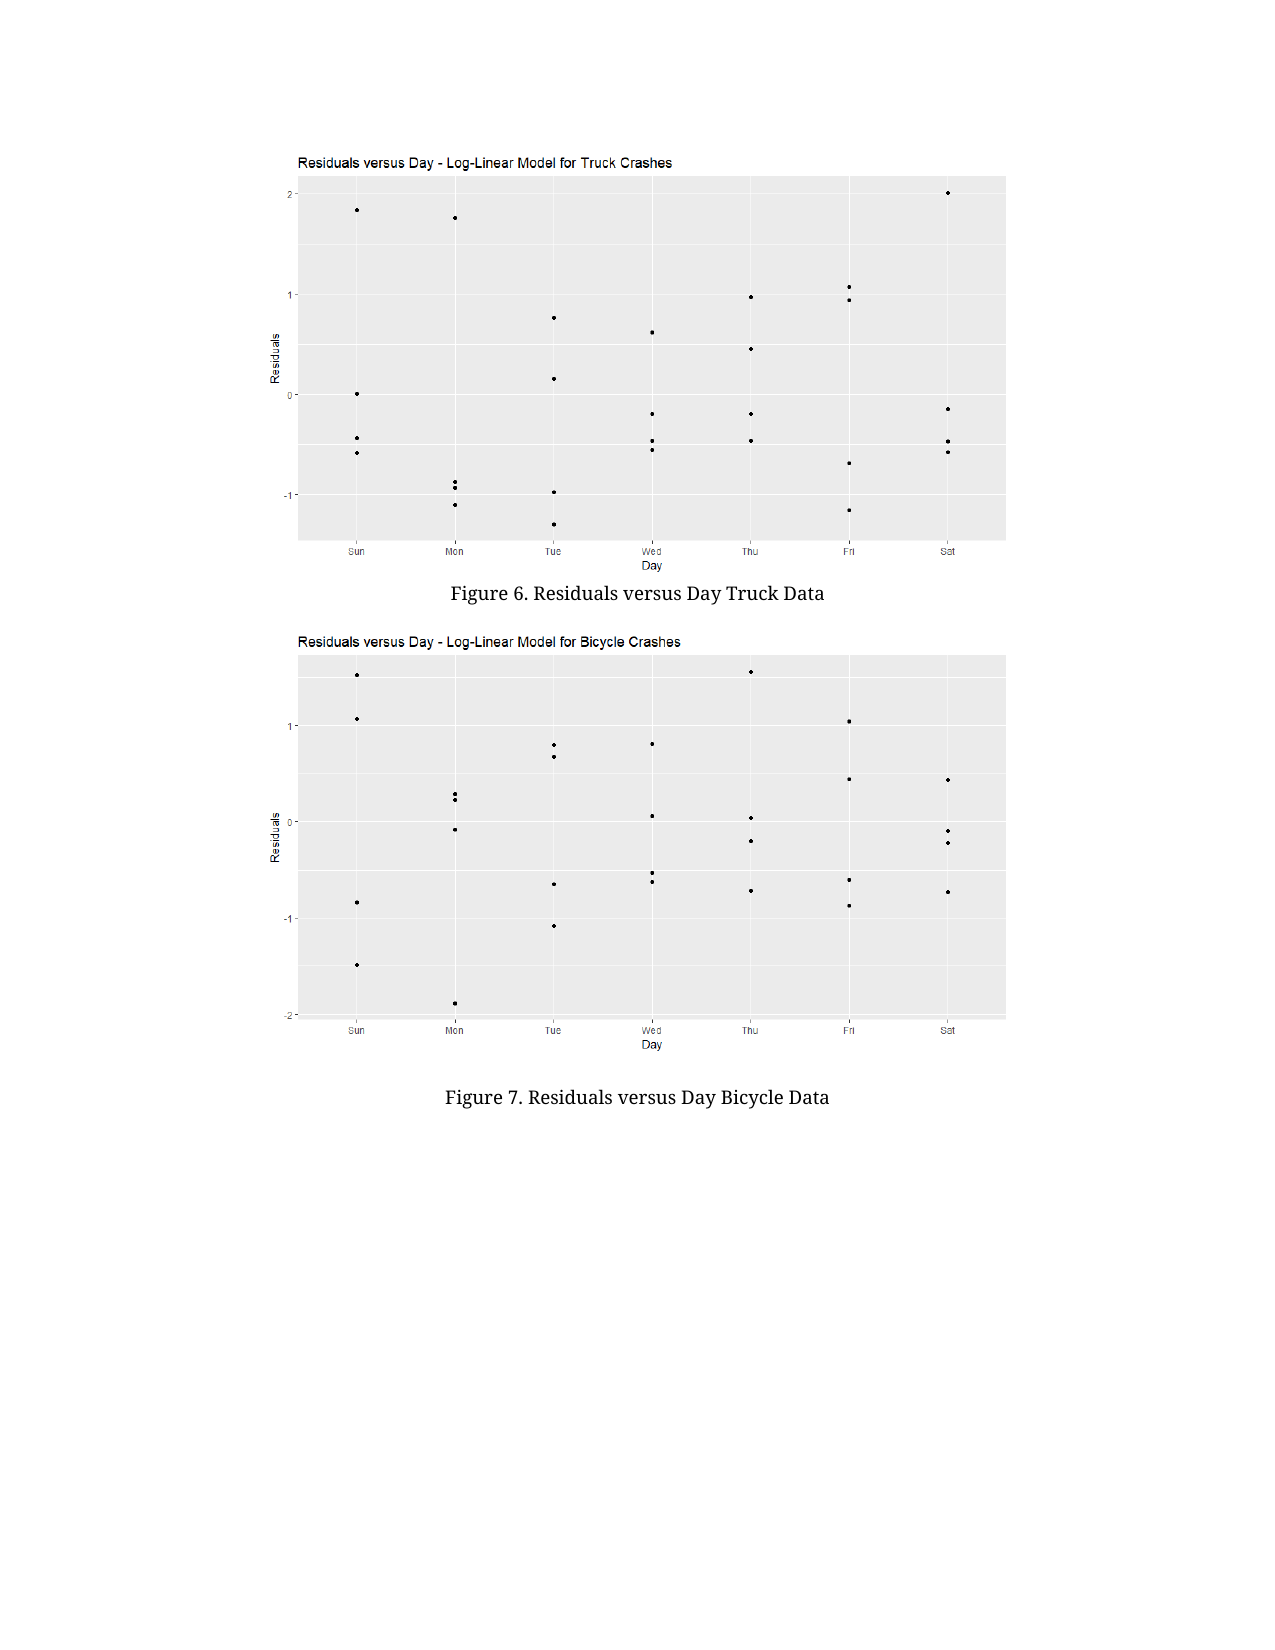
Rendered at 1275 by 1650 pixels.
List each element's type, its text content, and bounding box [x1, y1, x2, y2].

picture [263, 630, 1012, 1056]
picture [263, 150, 1012, 577]
